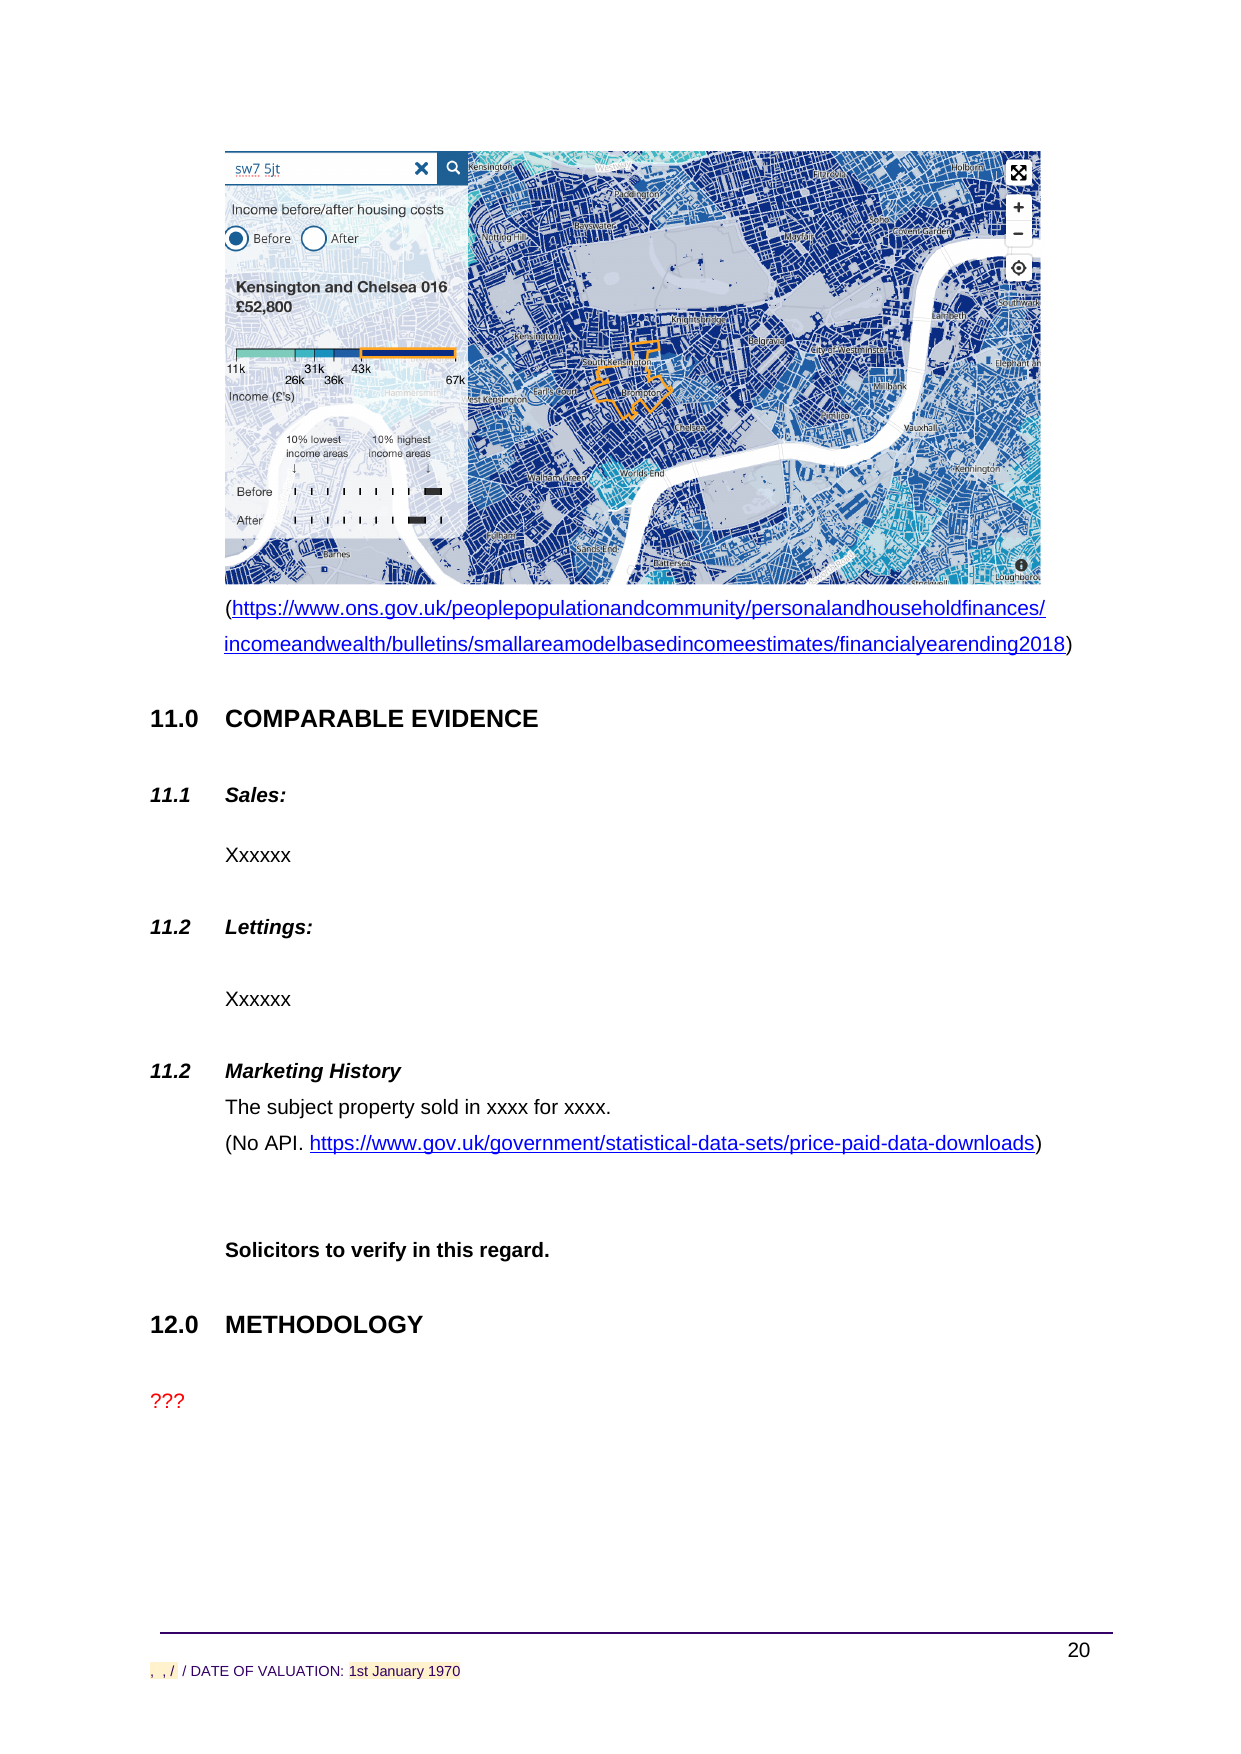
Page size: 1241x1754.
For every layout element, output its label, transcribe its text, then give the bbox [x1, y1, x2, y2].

text (https://www.ons.gov.uk/peoplepopulationandcommunity/personalandhouseholdfinances/incomeandwealth/bulletins/smallareamodelbasedincomeestimates/financialyearending2018) [224, 596, 1090, 656]
text ??? [150, 1389, 1090, 1413]
text (No API. https://www.gov.uk/government/statistical-data-sets/price-paid-data-downloads) [224, 1131, 1090, 1154]
text Solicitors to verify in this regard. [224, 1238, 1090, 1262]
text Xxxxxx [224, 843, 1090, 867]
text The subject property sold in xxxx for xxxx. [224, 1094, 1090, 1118]
subtitle 11.2 Lettings: [150, 915, 1090, 939]
text Xxxxxx [224, 987, 1090, 1011]
picture [225, 150, 1045, 585]
subtitle 11.1 Sales: [150, 783, 1090, 807]
subtitle 12.0 METHODOLOGY [150, 1310, 1090, 1339]
subtitle 11.0 COMPARABLE EVIDENCE [150, 704, 1090, 733]
subtitle 11.2 Marketing History [150, 1059, 1090, 1083]
